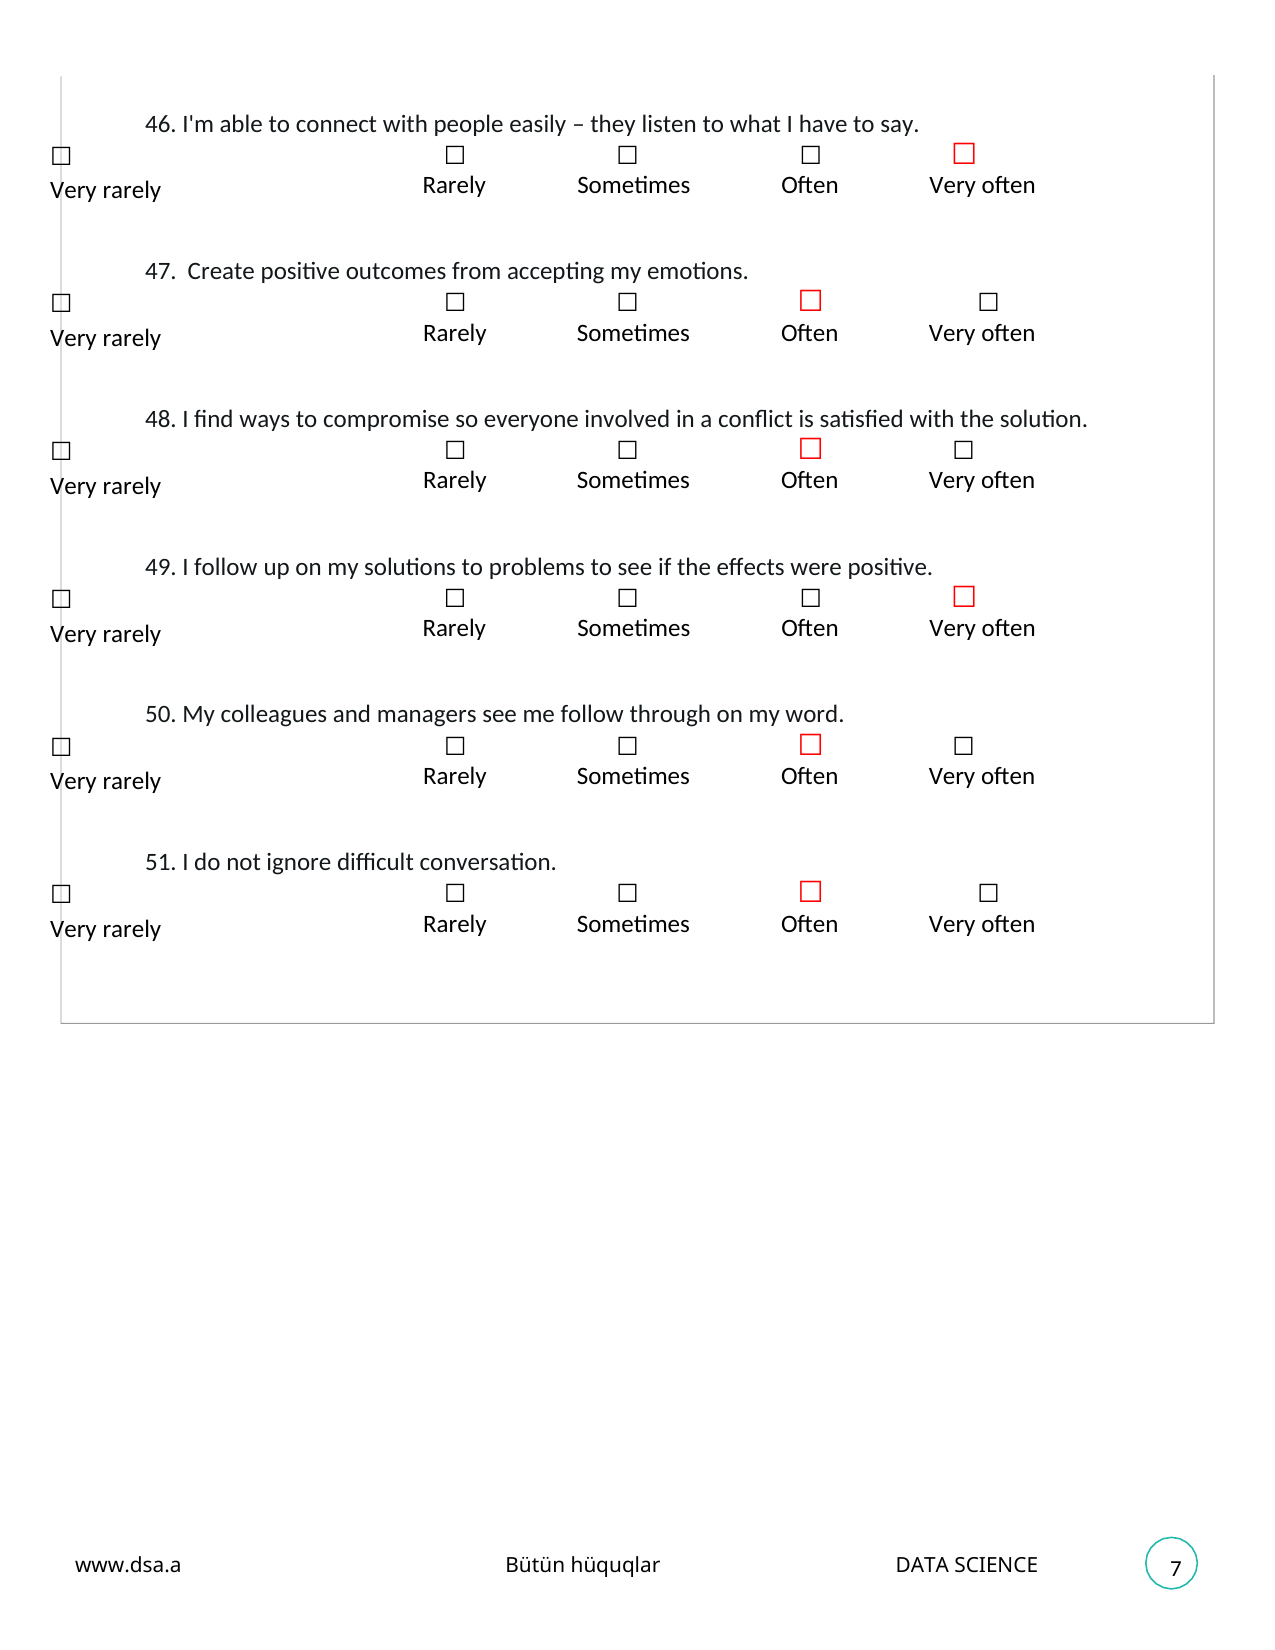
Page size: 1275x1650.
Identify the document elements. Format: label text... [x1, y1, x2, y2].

list I'm able to connect with people easily – they listen to what I have to say. [145, 108, 1227, 138]
text ☐ [50, 434, 1227, 468]
list I find ways to compromise so everyone involved in a conflict is satisfied with the solution. [145, 403, 1227, 433]
text Very rarely [50, 470, 1227, 500]
text Very rarely [50, 913, 1227, 944]
text Very rarely [50, 618, 1227, 648]
text Very rarely [50, 175, 1227, 205]
list I follow up on my solutions to problems to see if the effects were positive. [145, 551, 1227, 581]
text ☐ [50, 877, 1227, 911]
list Create positive outcomes from accepting my emotions. [145, 255, 1227, 286]
text Very rarely [50, 766, 1227, 796]
text ☐ [50, 729, 1227, 763]
text ☐ [50, 582, 1227, 616]
text ☐ [50, 138, 1227, 172]
list My colleagues and managers see me follow through on my word. [145, 698, 1227, 729]
list I do not ignore difficult conversation. [145, 846, 1227, 877]
text Very rarely [50, 322, 1227, 353]
text ☐ [50, 286, 1227, 320]
